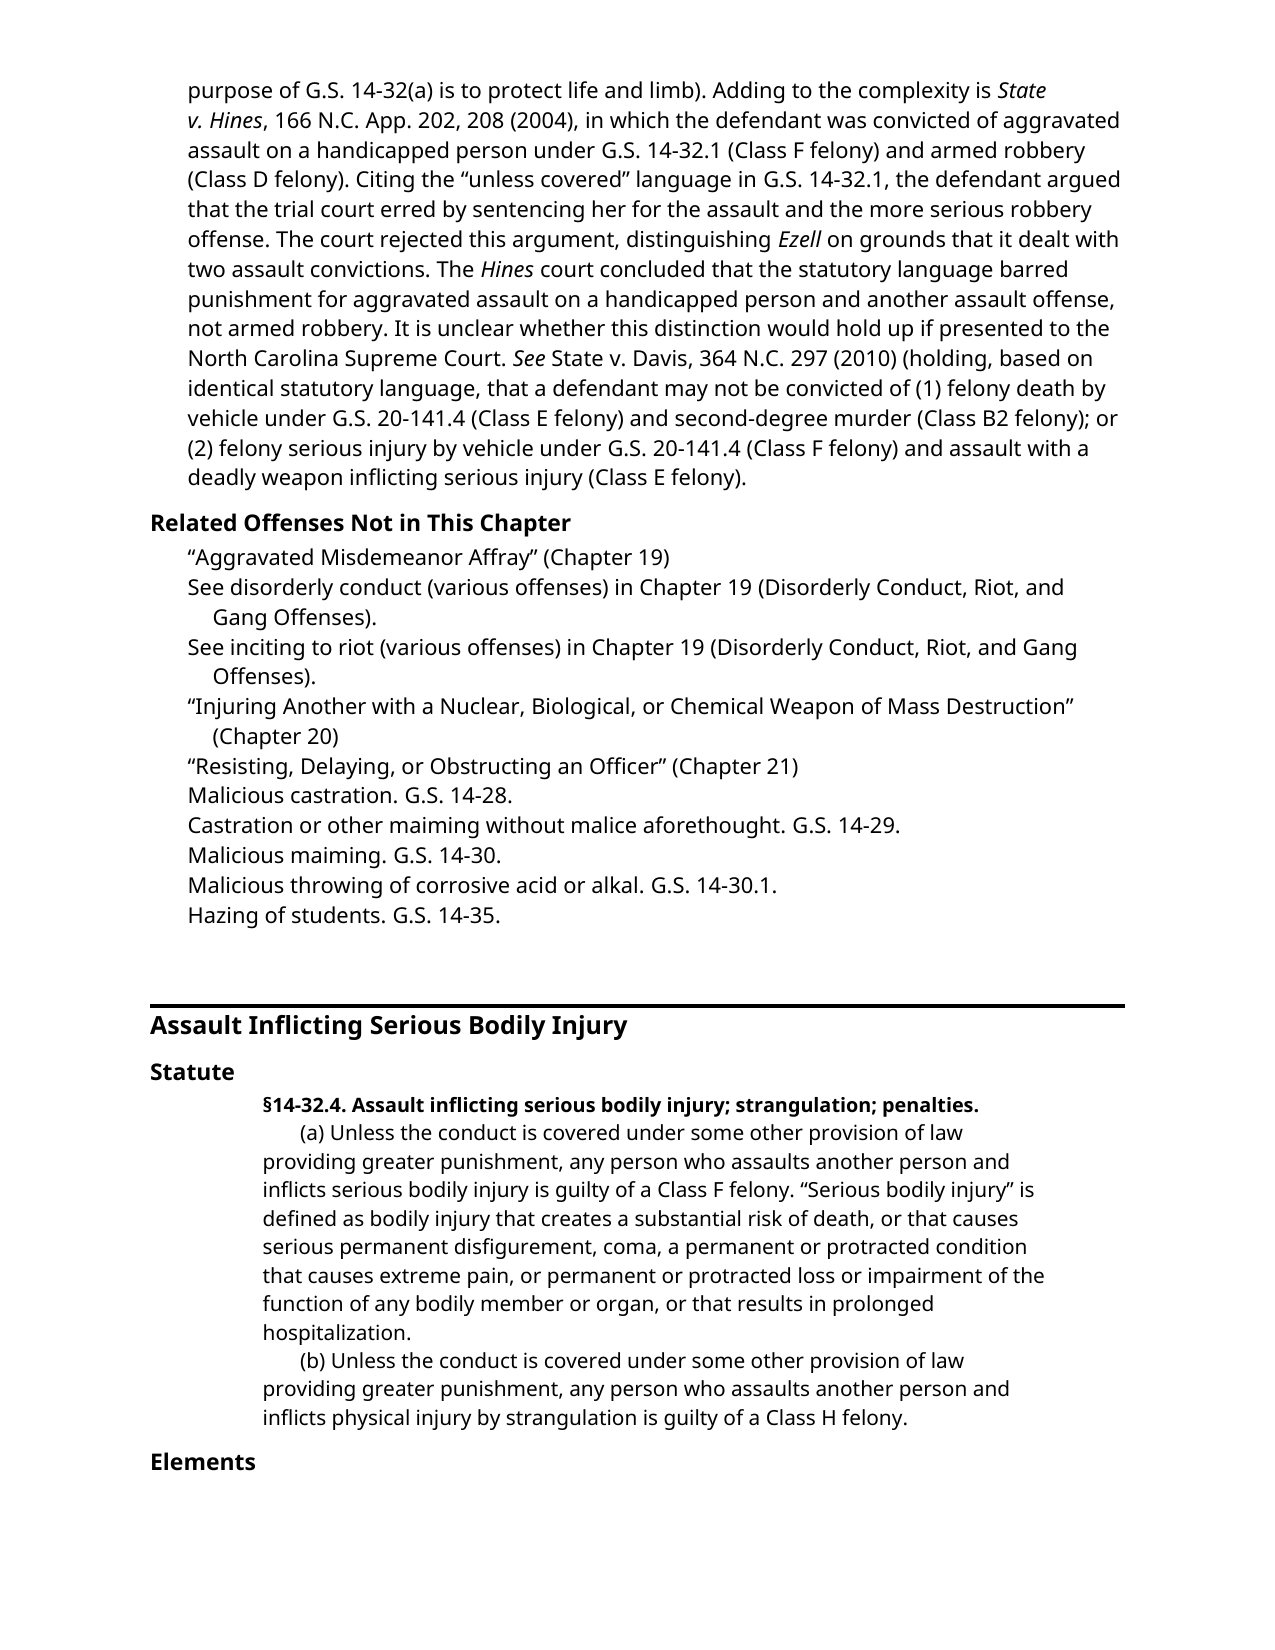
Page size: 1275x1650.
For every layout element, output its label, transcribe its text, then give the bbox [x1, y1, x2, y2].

text Assault Inflicting Serious Bodily Injury [150, 1008, 1125, 1042]
text Elements [150, 1446, 1125, 1477]
text “Aggravated Misdemeanor Affray” (Chapter 19) [187, 542, 1125, 572]
text Malicious throwing of corrosive acid or alkal. G.S. 14-30.1. [187, 870, 1125, 899]
title §14-32.4. Assault inflicting serious bodily injury; strangulation; penalties. [262, 1092, 1125, 1118]
text See inciting to riot (various offenses) in Chapter 19 (Disorderly Conduct, Riot, and Gang Offenses). [187, 631, 1125, 691]
text Castration or other maiming without malice aforethought. G.S. 14-29. [187, 810, 1125, 840]
text Malicious maiming. G.S. 14-30. [187, 840, 1125, 870]
text Malicious castration. G.S. 14-28. [187, 780, 1125, 810]
text (a) Unless the conduct is covered under some other provision of law providing greater punishment, any person who assaults another person and inflicts serious bodily injury is guilty of a Class F felony. “Serious bodily injury” is defined as bodily injury that creates a substantial risk of death, or that causes serious permanent disfigurement, coma, a permanent or protracted condition that causes extreme pain, or permanent or protracted loss or impairment of the function of any bodily member or organ, or that results in prolonged hospitalization. [262, 1118, 1050, 1346]
text See disorderly conduct (various offenses) in Chapter 19 (Disorderly Conduct, Riot, and Gang Offenses). [187, 572, 1125, 631]
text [187, 75, 1125, 492]
text Hazing of students. G.S. 14-35. [187, 899, 1125, 929]
text (b) Unless the conduct is covered under some other provision of law providing greater punishment, any person who assaults another person and inflicts physical injury by strangulation is guilty of a Class H felony. [262, 1346, 1050, 1431]
text Related Offenses Not in This Chapter [150, 507, 1125, 538]
text “Injuring Another with a Nuclear, Biological, or Chemical Weapon of Mass Destruction” (Chapter 20) [187, 691, 1125, 751]
text “Resisting, Delaying, or Obstructing an Officer” (Chapter 21) [187, 751, 1125, 780]
text Statute [150, 1056, 1125, 1087]
